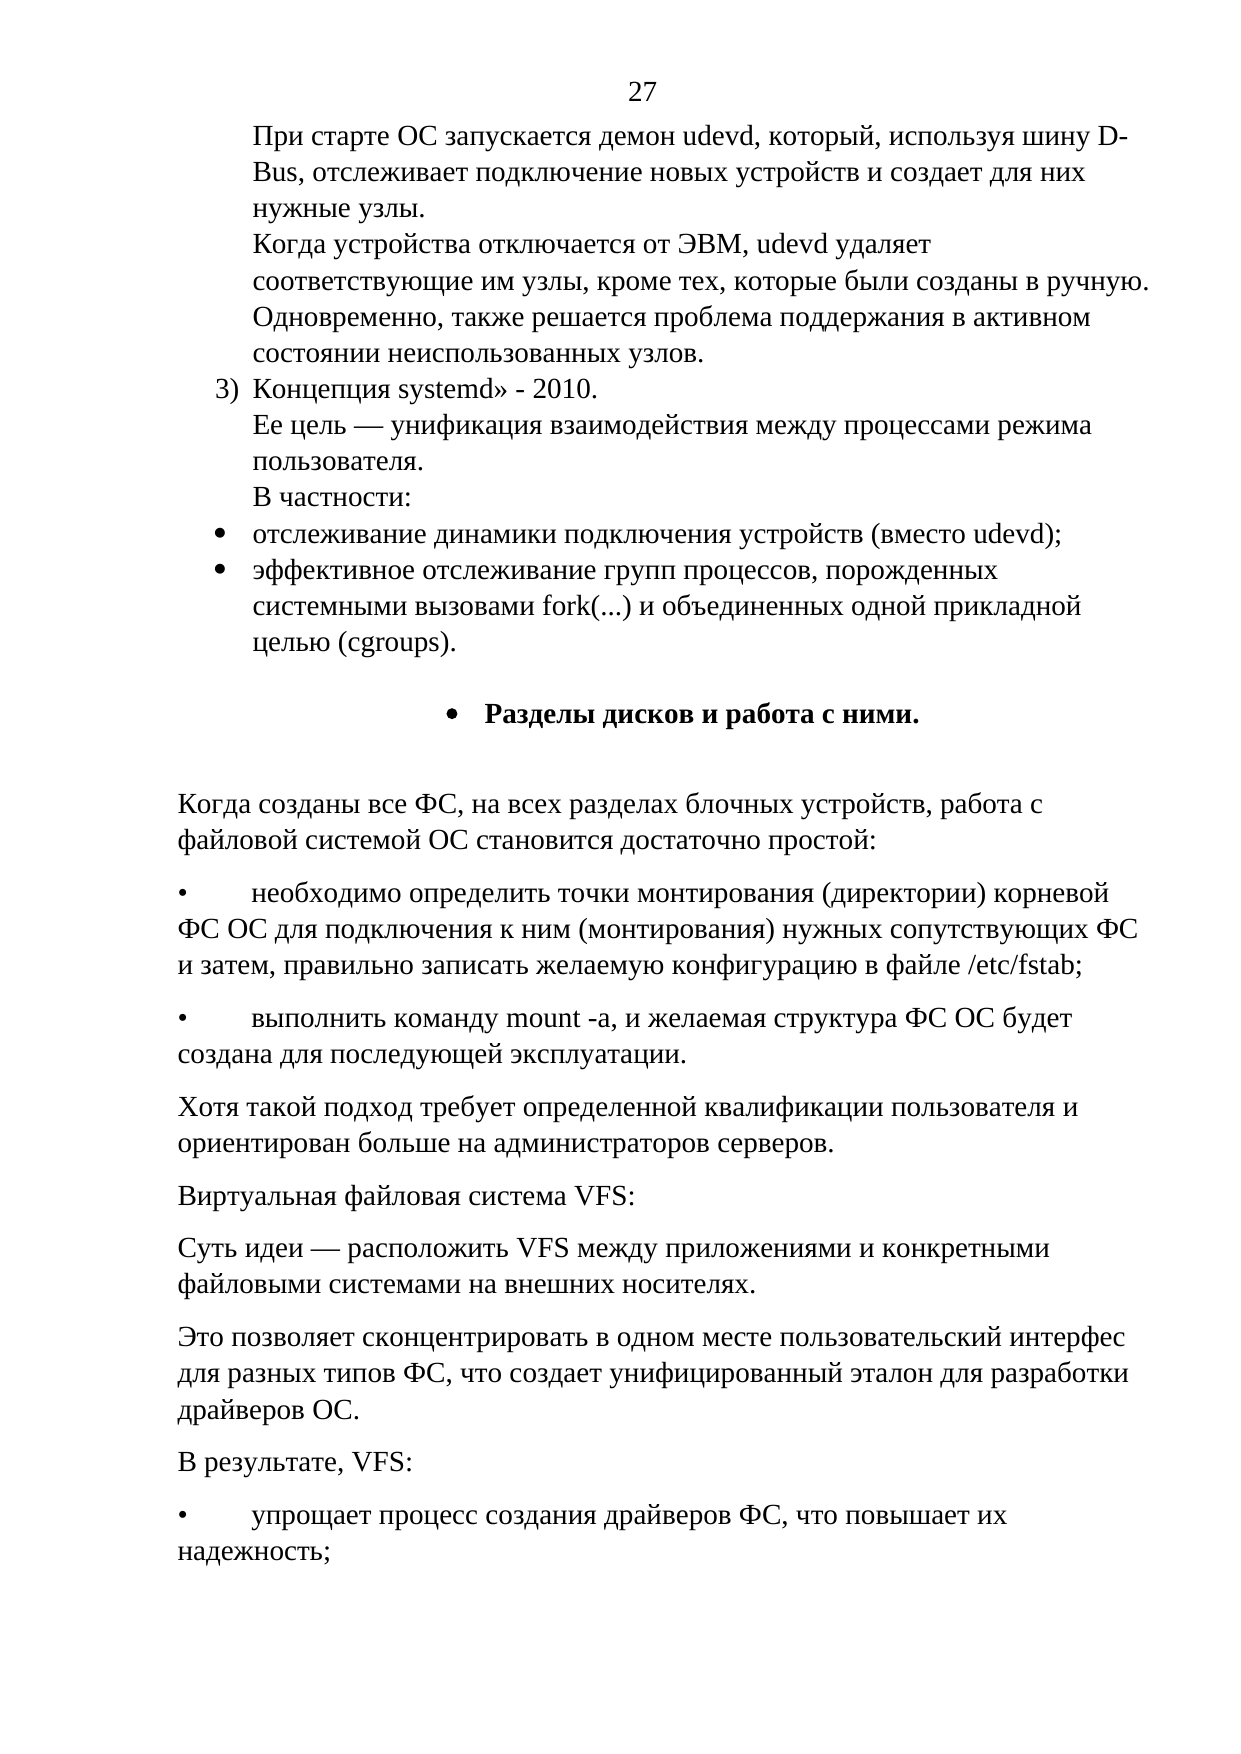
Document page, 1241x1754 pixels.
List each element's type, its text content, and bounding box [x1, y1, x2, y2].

text Суть идеи — расположить VFS между приложениями и конкретными файловыми системами на внешних носителях. [177, 1231, 1152, 1300]
text Хотя такой подход требует определенной квалификации пользователя и ориентирован больше на администраторов серверов. [177, 1089, 1152, 1158]
list В частности: [252, 479, 1152, 513]
list Одновременно, также решается проблема поддержания в активном состоянии неиспользованных узлов. [252, 299, 1152, 368]
list При старте ОС запускается демон udevd, который, используя шину D-Bus, отслеживает подключение новых устройств и создает для них нужные узлы. [252, 118, 1152, 224]
list Концепция systemd» - 2010. [215, 371, 1152, 405]
text • необходимо определить точки монтирования (директории) корневой ФС ОС для подключения к ним (монтирования) нужных сопутствующих ФС и затем, правильно записать желаемую конфигурацию в файле /etc/fstab; [177, 875, 1152, 981]
text • упрощает процесс создания драйверов ФС, что повышает их надежность; [177, 1497, 1152, 1567]
list Когда устройства отключается от ЭВМ, udevd удаляет соответствующие им узлы, кроме тех, которые были созданы в ручную. [252, 227, 1152, 296]
text • выполнить команду mount -a, и желаемая структура ФС ОС будет создана для последующей эксплуатации. [177, 1000, 1152, 1069]
list Ее цель — унификация взаимодействия между процессами режима пользователя. [252, 407, 1152, 477]
list Разделы дисков и работа с ними. [215, 697, 1152, 730]
list эффективное отслеживание групп процессов, порожденных системными вызовами fork(...) и объединенных одной прикладной целью (cgroups). [215, 552, 1152, 658]
list отслеживание динамики подключения устройств (вместо udevd); [215, 516, 1152, 549]
text Виртуальная файловая система VFS: [177, 1178, 1152, 1211]
text В результате, VFS: [177, 1444, 1152, 1478]
text Это позволяет сконцентрировать в одном месте пользовательский интерфес для разных типов ФС, что создает унифицированный эталон для разработки драйверов ОС. [177, 1319, 1152, 1425]
text Когда созданы все ФС, на всех разделах блочных устройств, работа с файловой системой ОС становится достаточно простой: [177, 786, 1152, 855]
